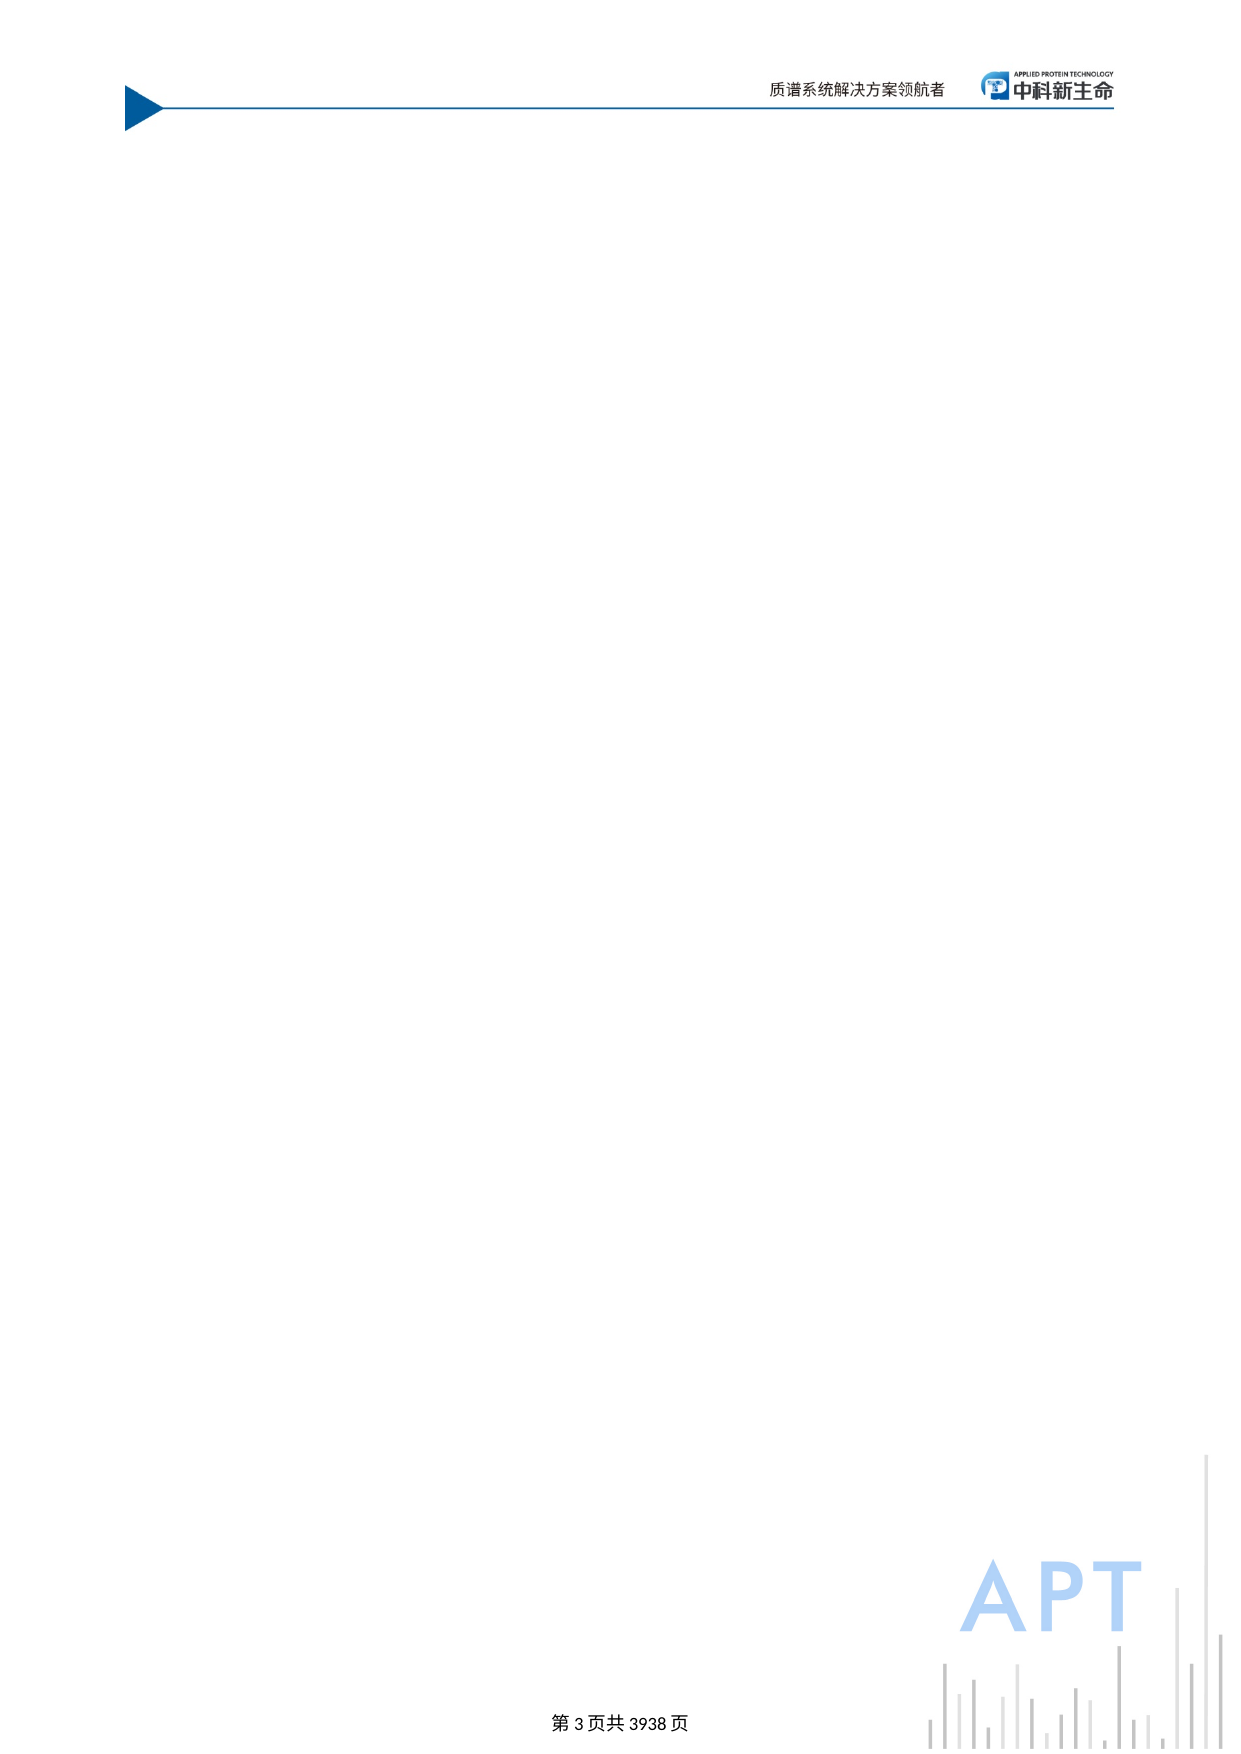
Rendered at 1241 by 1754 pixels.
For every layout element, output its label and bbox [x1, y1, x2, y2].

picture [125, 8, 1123, 135]
picture [0, 1450, 1241, 1749]
